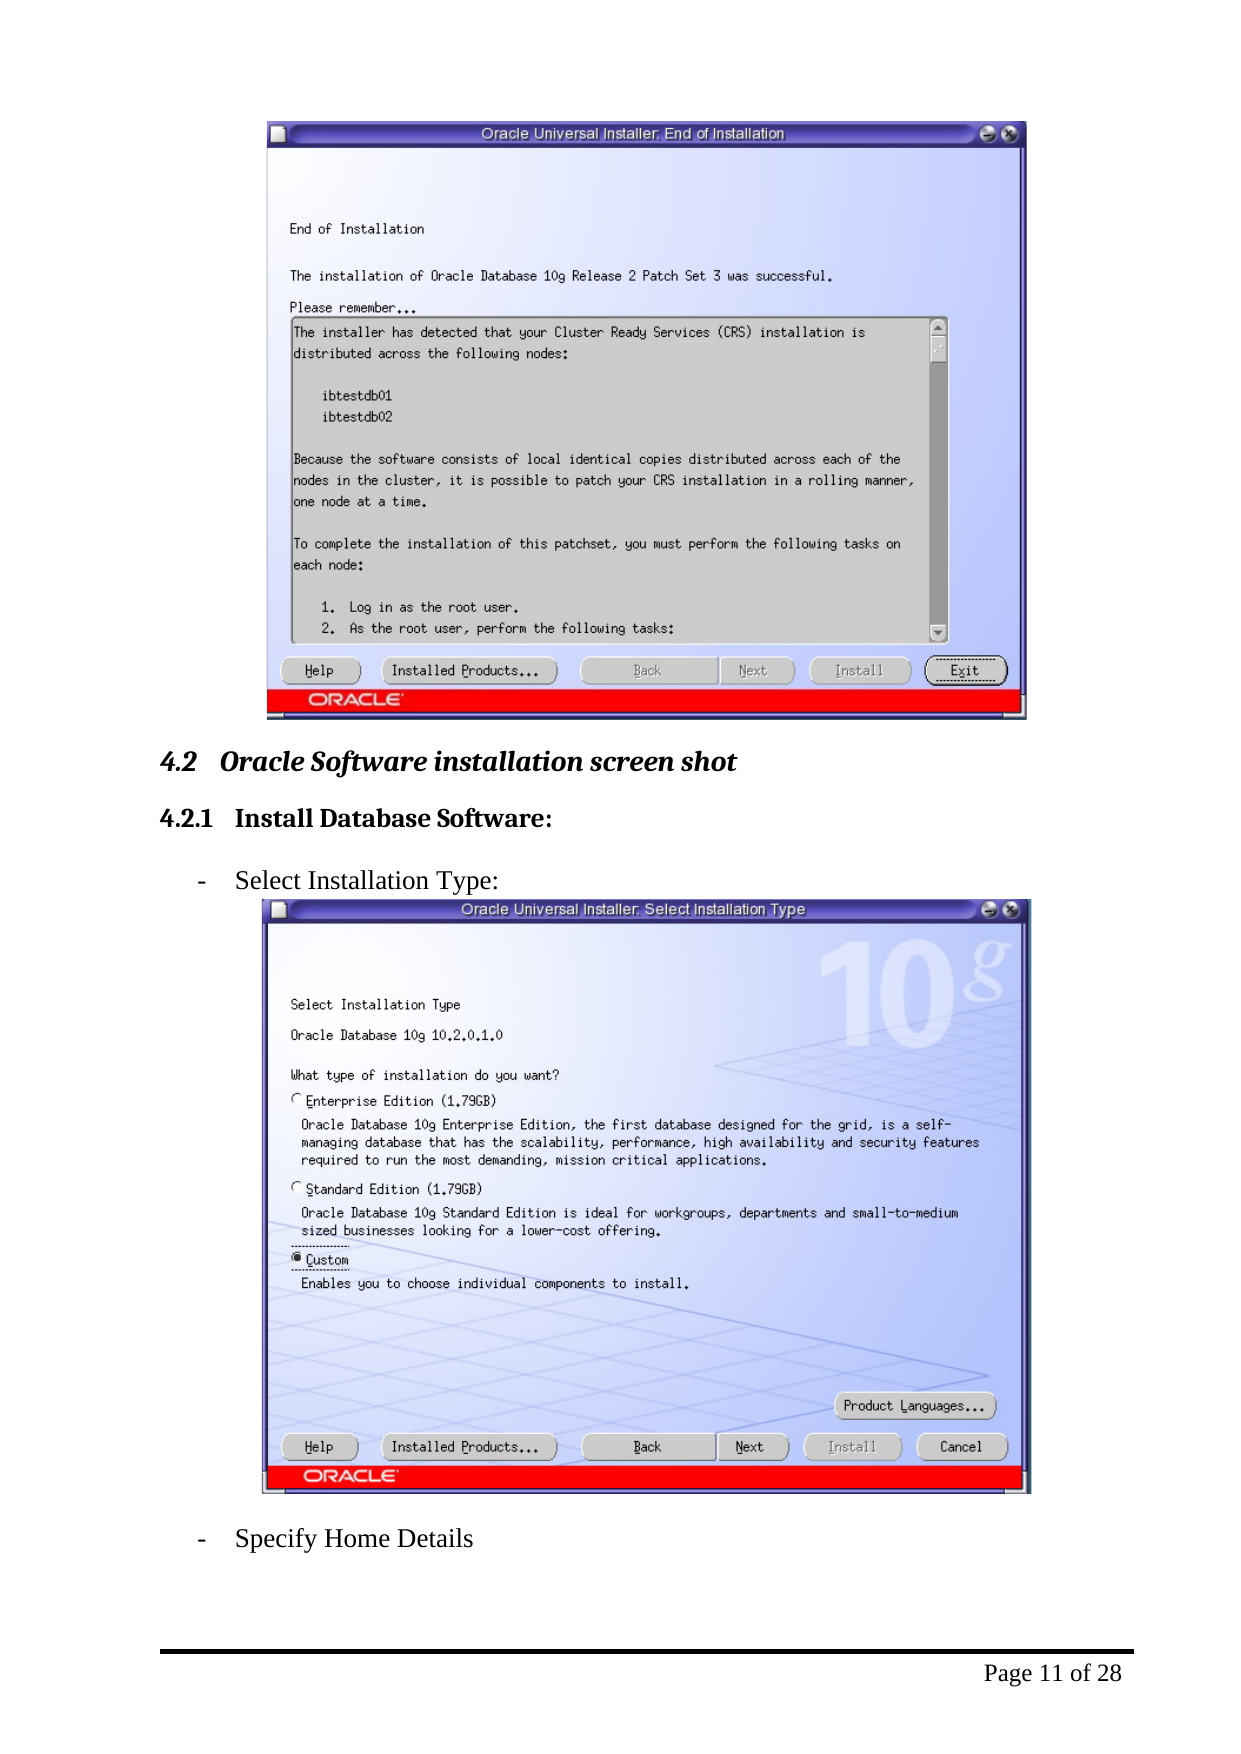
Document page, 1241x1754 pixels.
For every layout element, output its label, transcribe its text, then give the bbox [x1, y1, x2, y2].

subtitle Install Database Software: [159, 803, 1134, 835]
list Specify Home Details [197, 1522, 1134, 1553]
picture [266, 121, 1027, 720]
subtitle Oracle Software installation screen shot [159, 745, 1134, 778]
picture [261, 899, 1032, 1494]
list Select Installation Type: [197, 864, 1134, 896]
